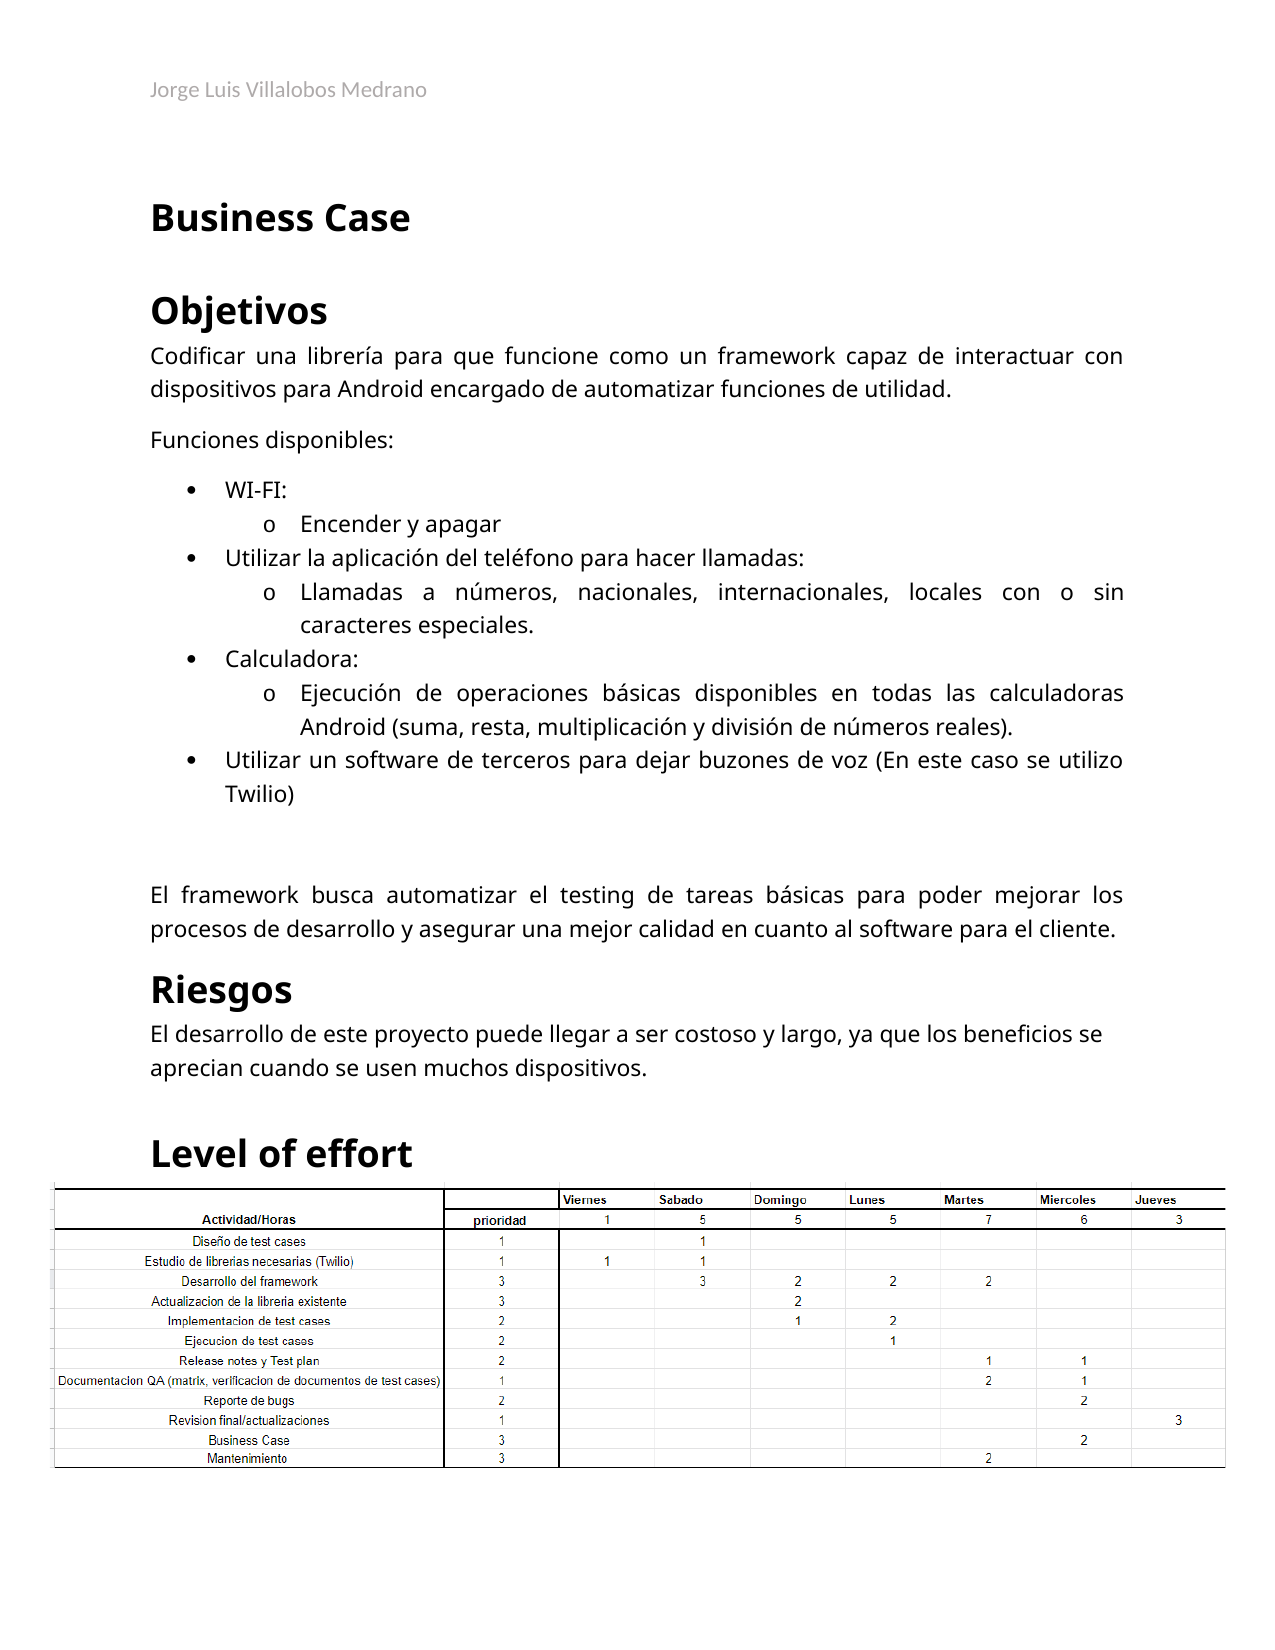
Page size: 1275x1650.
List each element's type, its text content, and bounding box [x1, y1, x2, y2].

list Ejecución de operaciones básicas disponibles en todas las calculadoras Android (suma, resta, multiplicación y división de números reales). [262, 677, 1125, 742]
text Funciones disponibles: [150, 424, 1125, 455]
list Calculadora: [187, 643, 1125, 674]
subtitle Objetivos [150, 284, 1125, 335]
list Utilizar un software de terceros para dejar buzones de voz (En este caso se utilizo Twilio) [187, 744, 1125, 809]
text El framework busca automatizar el testing de tareas básicas para poder mejorar los procesos de desarrollo y asegurar una mejor calidad en cuanto al software para el cliente. [150, 879, 1125, 944]
subtitle Riesgos [150, 963, 1125, 1014]
list Encender y apagar [262, 508, 1125, 539]
list Llamadas a números, nacionales, internacionales, locales con o sin caracteres especiales. [262, 576, 1125, 641]
list Utilizar la aplicación del teléfono para hacer llamadas: [187, 542, 1125, 573]
text Codificar una librería para que funcione como un framework capaz de interactuar con dispositivos para Android encargado de automatizar funciones de utilidad. [150, 339, 1125, 404]
subtitle Business Case [150, 192, 1125, 243]
picture [49, 1182, 1226, 1468]
subtitle Level of effort [150, 1127, 1125, 1178]
list WI-FI: [187, 474, 1125, 505]
text El desarrollo de este proyecto puede llegar a ser costoso y largo, ya que los beneficios se aprecian cuando se usen muchos dispositivos. [150, 1018, 1125, 1083]
